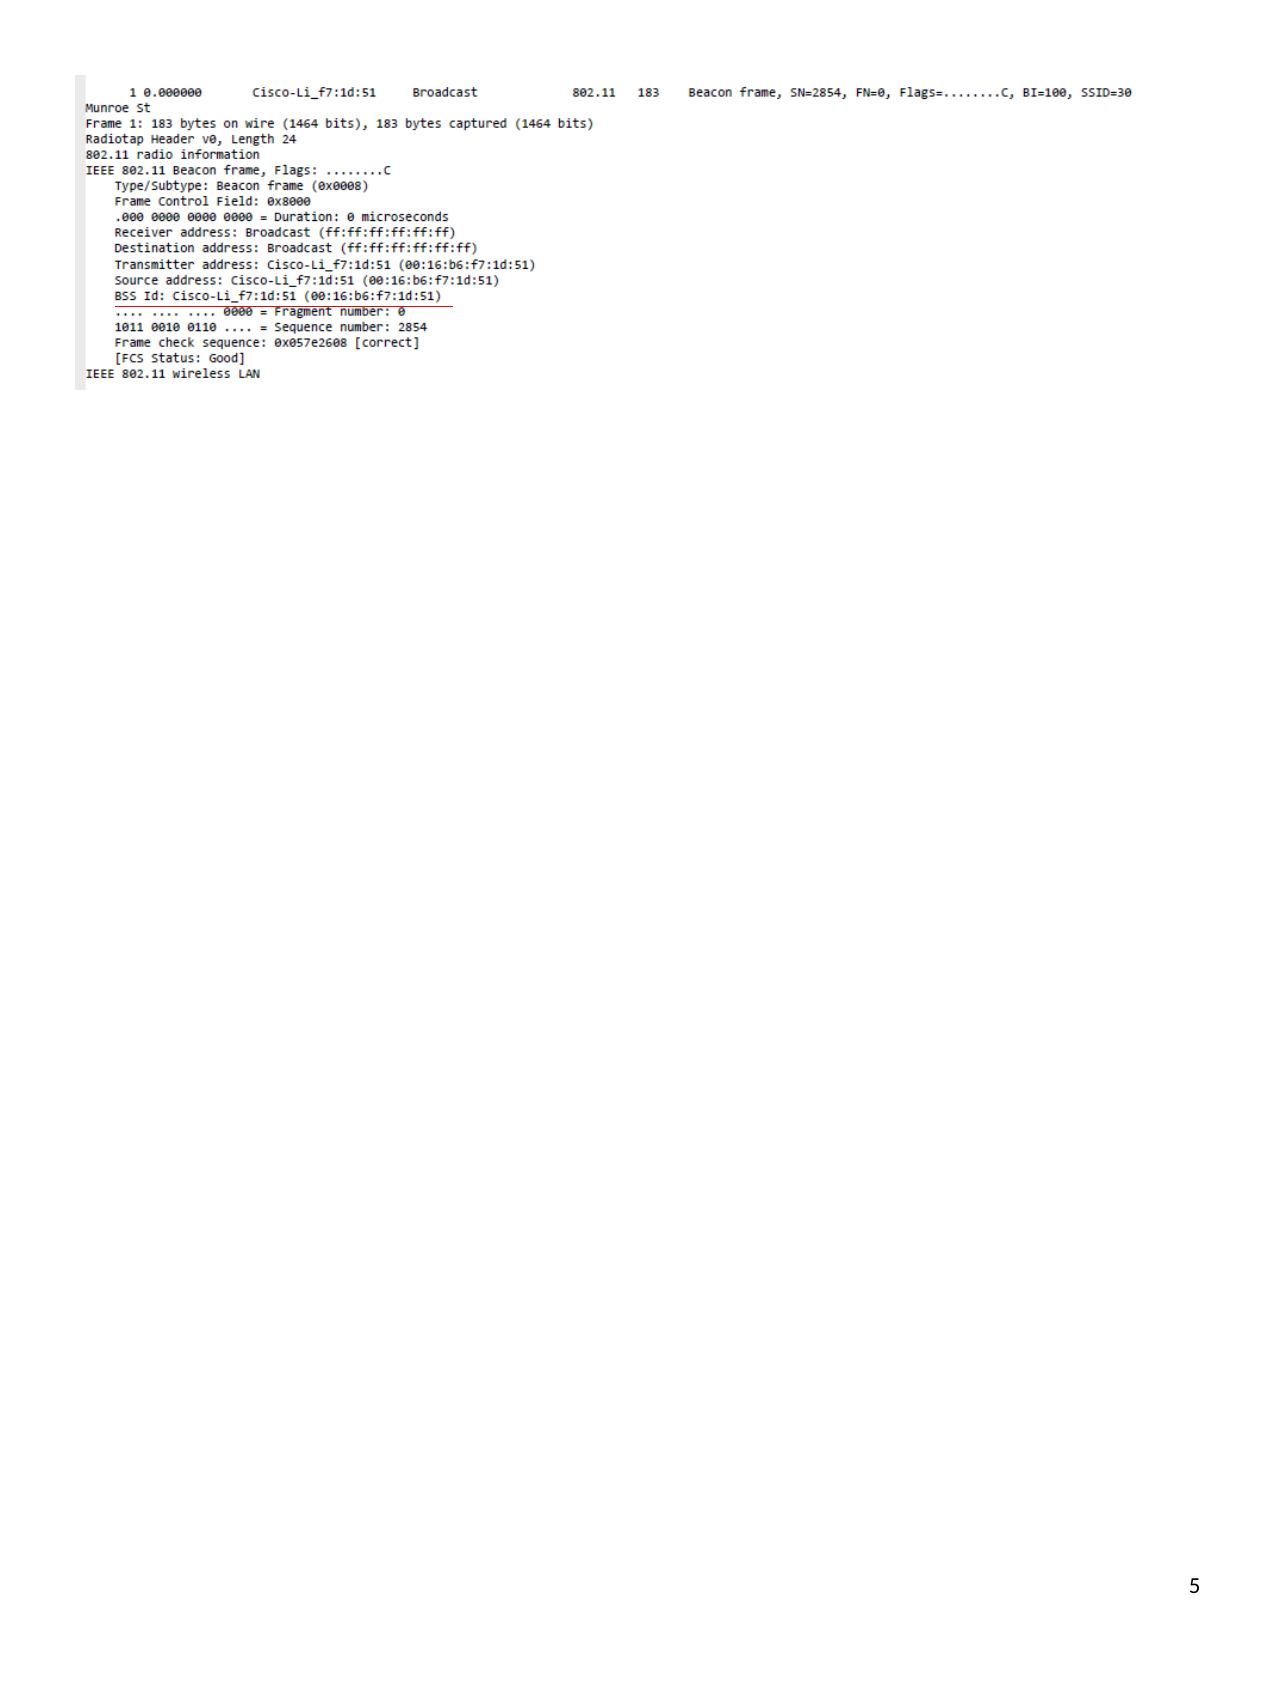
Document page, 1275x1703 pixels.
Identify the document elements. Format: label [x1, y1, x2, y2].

picture [75, 75, 1136, 390]
